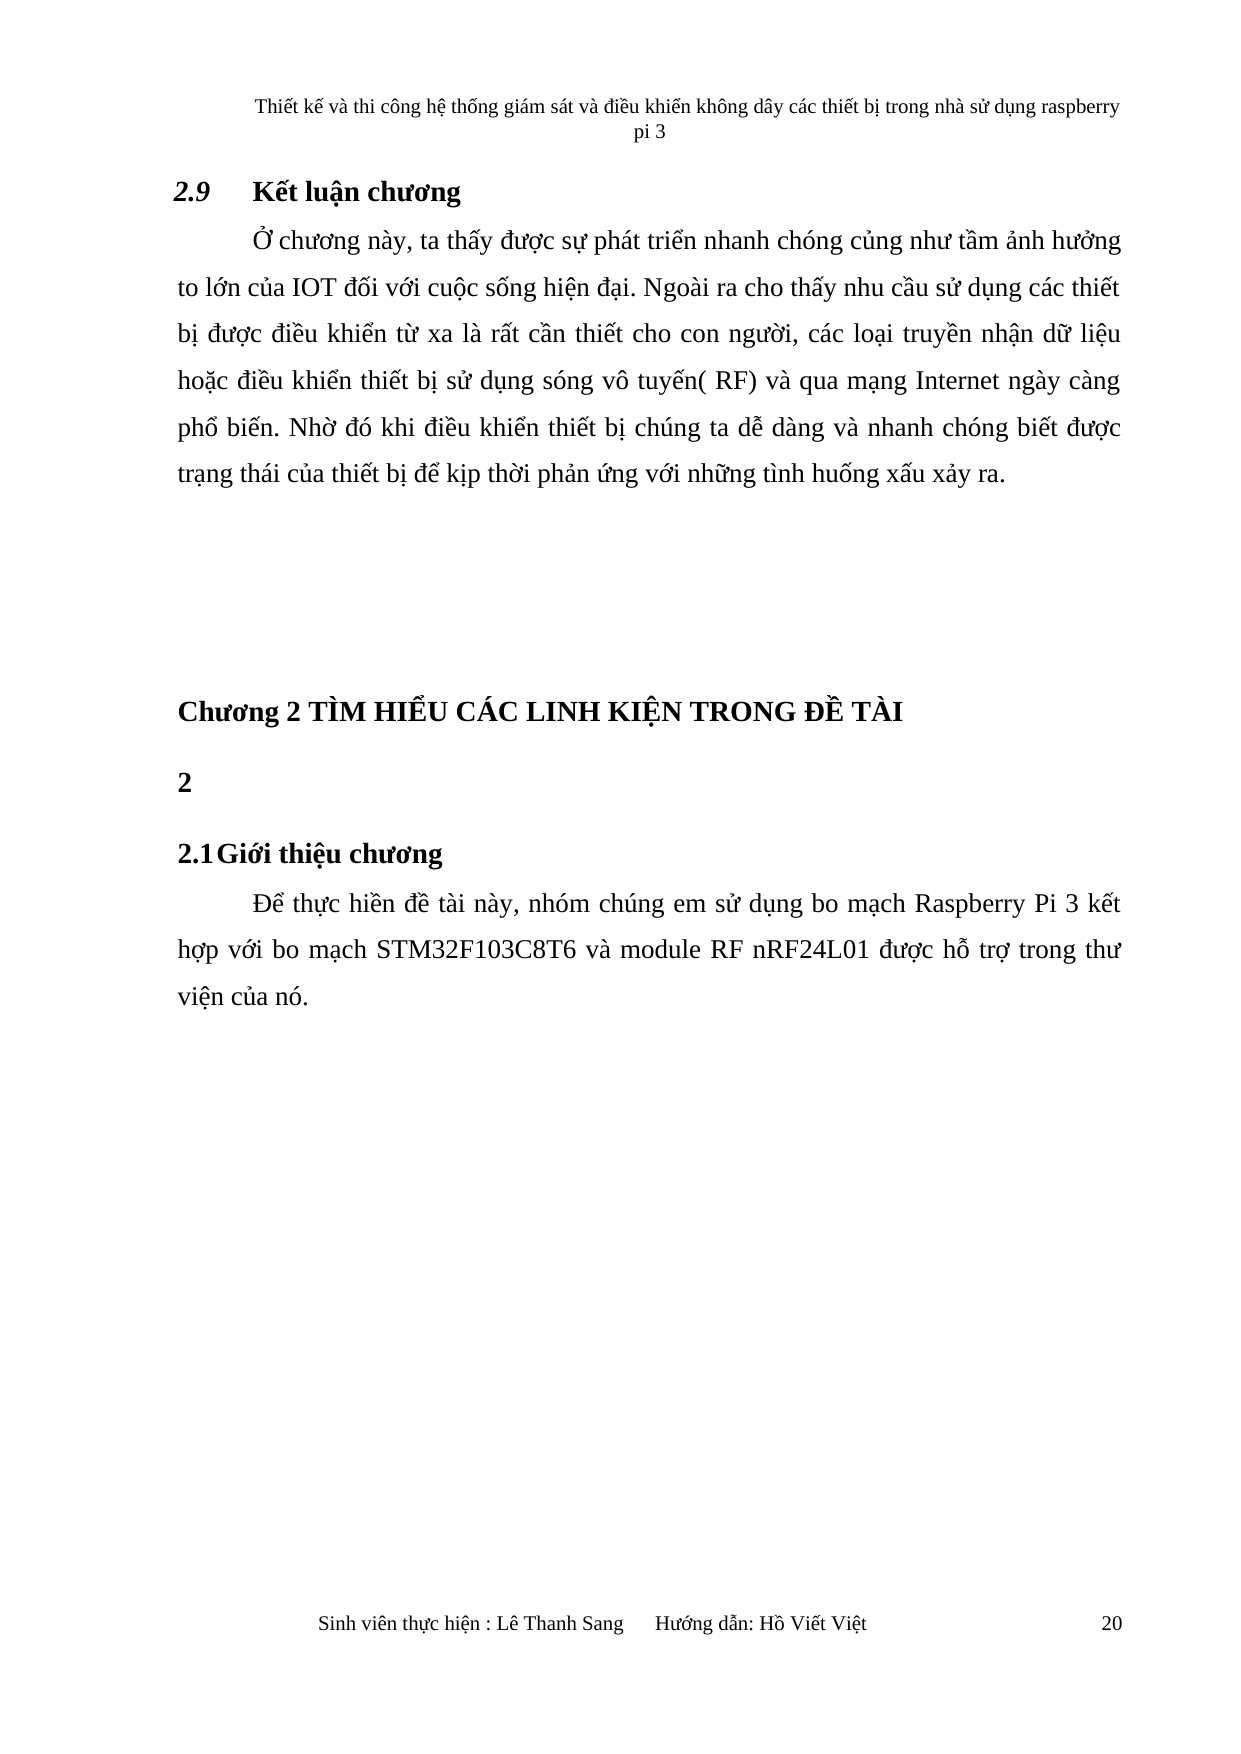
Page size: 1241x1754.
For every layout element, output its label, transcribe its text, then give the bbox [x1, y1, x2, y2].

text Để thực hiền đề tài này, nhóm chúng em sử dụng bo mạch Raspberry Pi 3 kết hợp với bo mạch STM32F103C8T6 và module RF nRF24L01 được hỗ trợ trong thư viện của nó. [177, 887, 1122, 1011]
subtitle Chương 2 TÌM HIỂU CÁC LINH KIỆN TRONG ĐỀ TÀI [177, 694, 1122, 728]
text Ở chương này, ta thấy được sự phát triển nhanh chóng củng như tầm ảnh hưởng to lớn của IOT đối với cuộc sống hiện đại. Ngoài ra cho thấy nhu cầu sử dụng các thiết bị được điều khiển từ xa là rất cần thiết cho con người, các loại truyền nhận dữ liệu hoặc điều khiển thiết bị sử dụng sóng vô tuyến( RF) và qua mạng Internet ngày càng phổ biến. Nhờ đó khi điều khiển thiết bị chúng ta dễ dàng và nhanh chóng biết được trạng thái của thiết bị để kịp thời phản ứng với những tình huống xấu xảy ra. [177, 224, 1122, 488]
subtitle Giới thiệu chương [177, 836, 1122, 870]
subtitle Kết luận chương [173, 174, 1122, 207]
